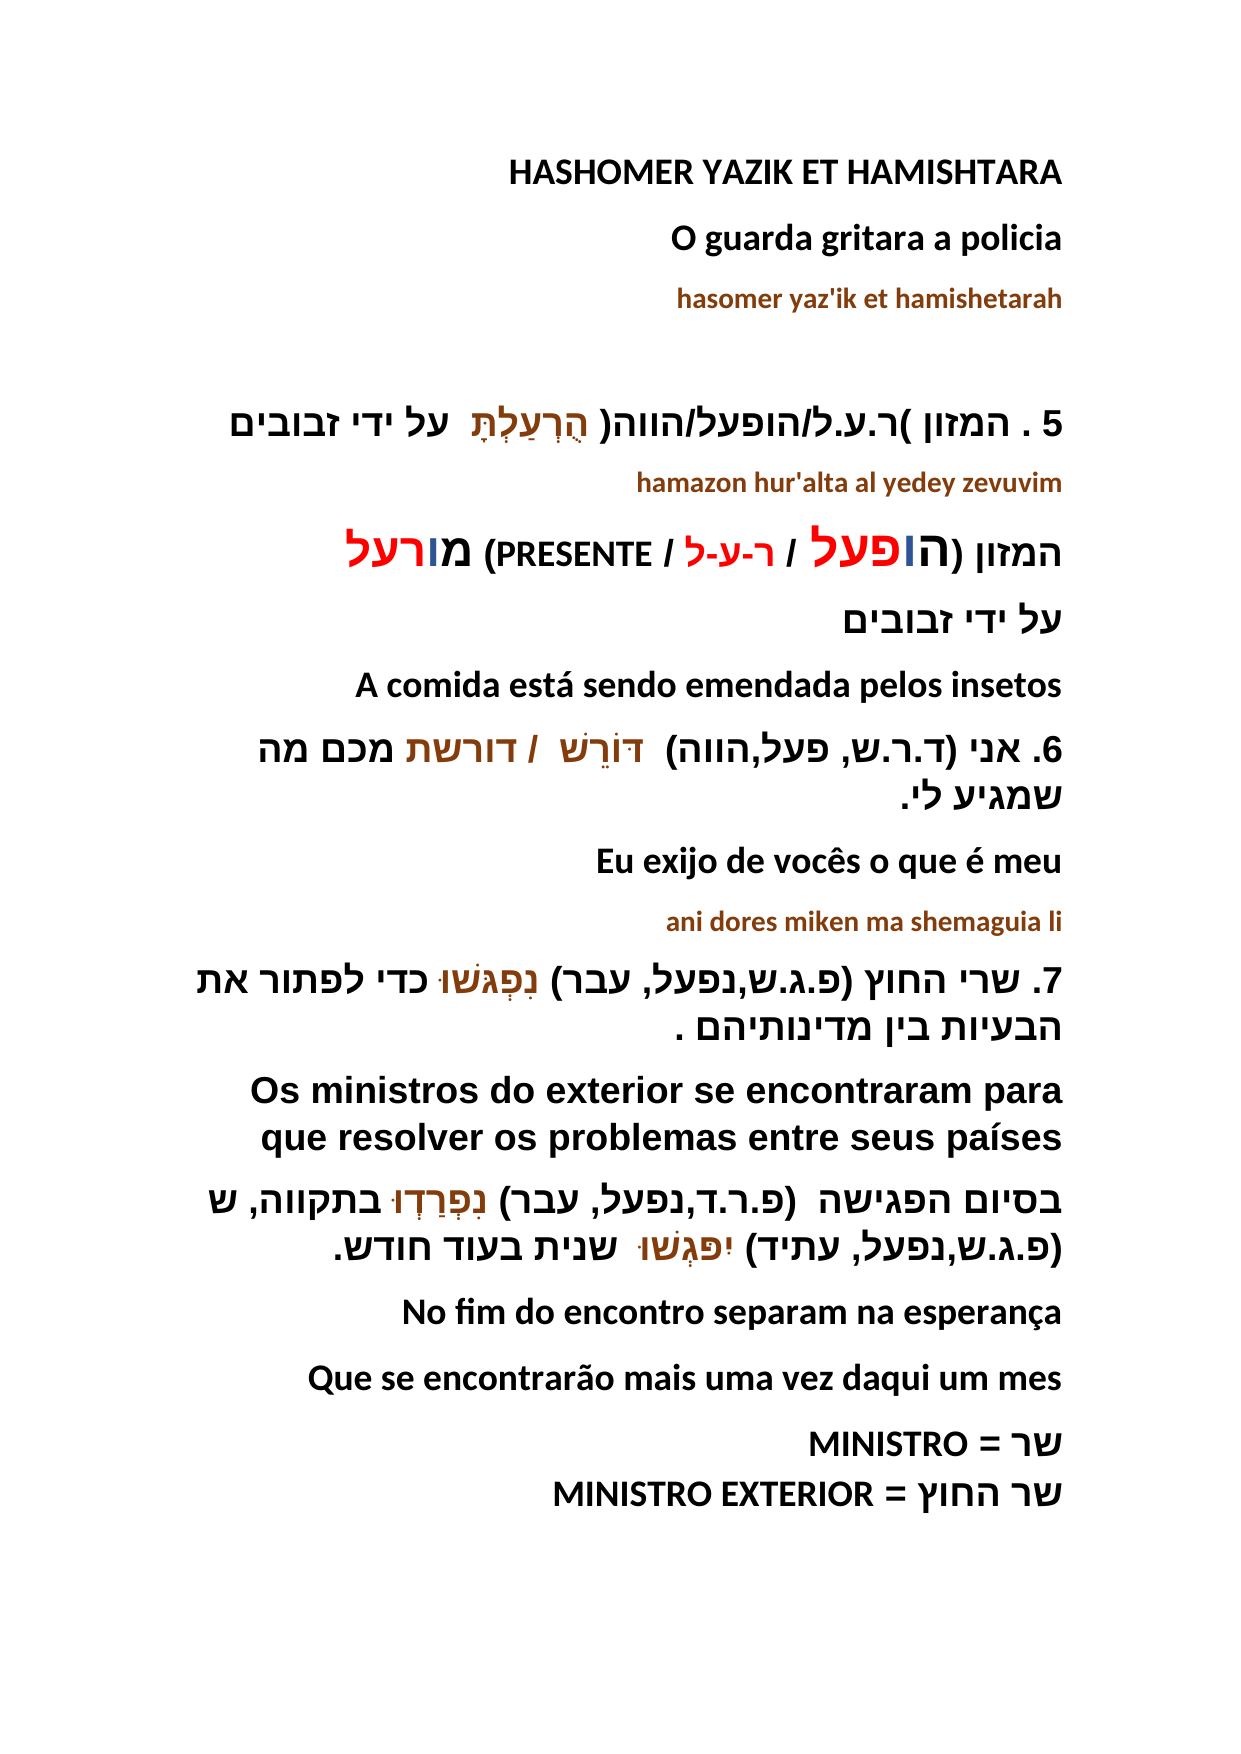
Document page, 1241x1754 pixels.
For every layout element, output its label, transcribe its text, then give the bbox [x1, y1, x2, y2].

text 6. אני (ד.ר.ש, פעל,הווה) דּוֹרֵשׁ / דורשת מכם מה שמגיע לי. [177, 728, 1063, 817]
text Que se encontrarão mais uma vez daqui um mes [177, 1354, 1063, 1400]
text Eu exijo de vocês o que é meu [177, 837, 1063, 883]
text hasomer yaz'ik et hamishetarah [177, 280, 1063, 316]
text ani dores miken ma shemaguia li [177, 903, 1063, 939]
text בסיום הפגישה (פ.ר.ד,נפעל, עבר) נִפְרַדְוּ בתקווה, ש (פ.ג.ש,נפעל, עתיד) יִפּגְשׁוּ שנית בעוד חודש. [177, 1178, 1063, 1268]
text HASHOMER YAZIK ET HAMISHTARA [177, 148, 1063, 193]
text 5 . המזון )ר.ע.ל/הופעל/הווה( הֻרְעַלְתָּ על ידי זבובים [177, 401, 1063, 444]
text O guarda gritara a policia [177, 214, 1063, 259]
text No fim do encontro separam na esperança [177, 1288, 1063, 1334]
text 7. שרי החוץ (פ.ג.ש,נפעל, עבר) נִפְגּשׁוּ כדי לפתור את הבעיות בין מדינותיהם . [177, 959, 1063, 1048]
text Os ministros do exterior se encontraram para que resolver os problemas entre seus países [177, 1068, 1063, 1158]
text על ידי זבובים [177, 598, 1063, 641]
text A comida está sendo emendada pelos insetos [177, 661, 1063, 707]
text hamazon hur'alta al yedey zevuvim [177, 464, 1063, 500]
text המזון (הופעל / ר-ע-ל / PRESENTE) מורעל [177, 519, 1063, 577]
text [177, 1420, 1063, 1515]
